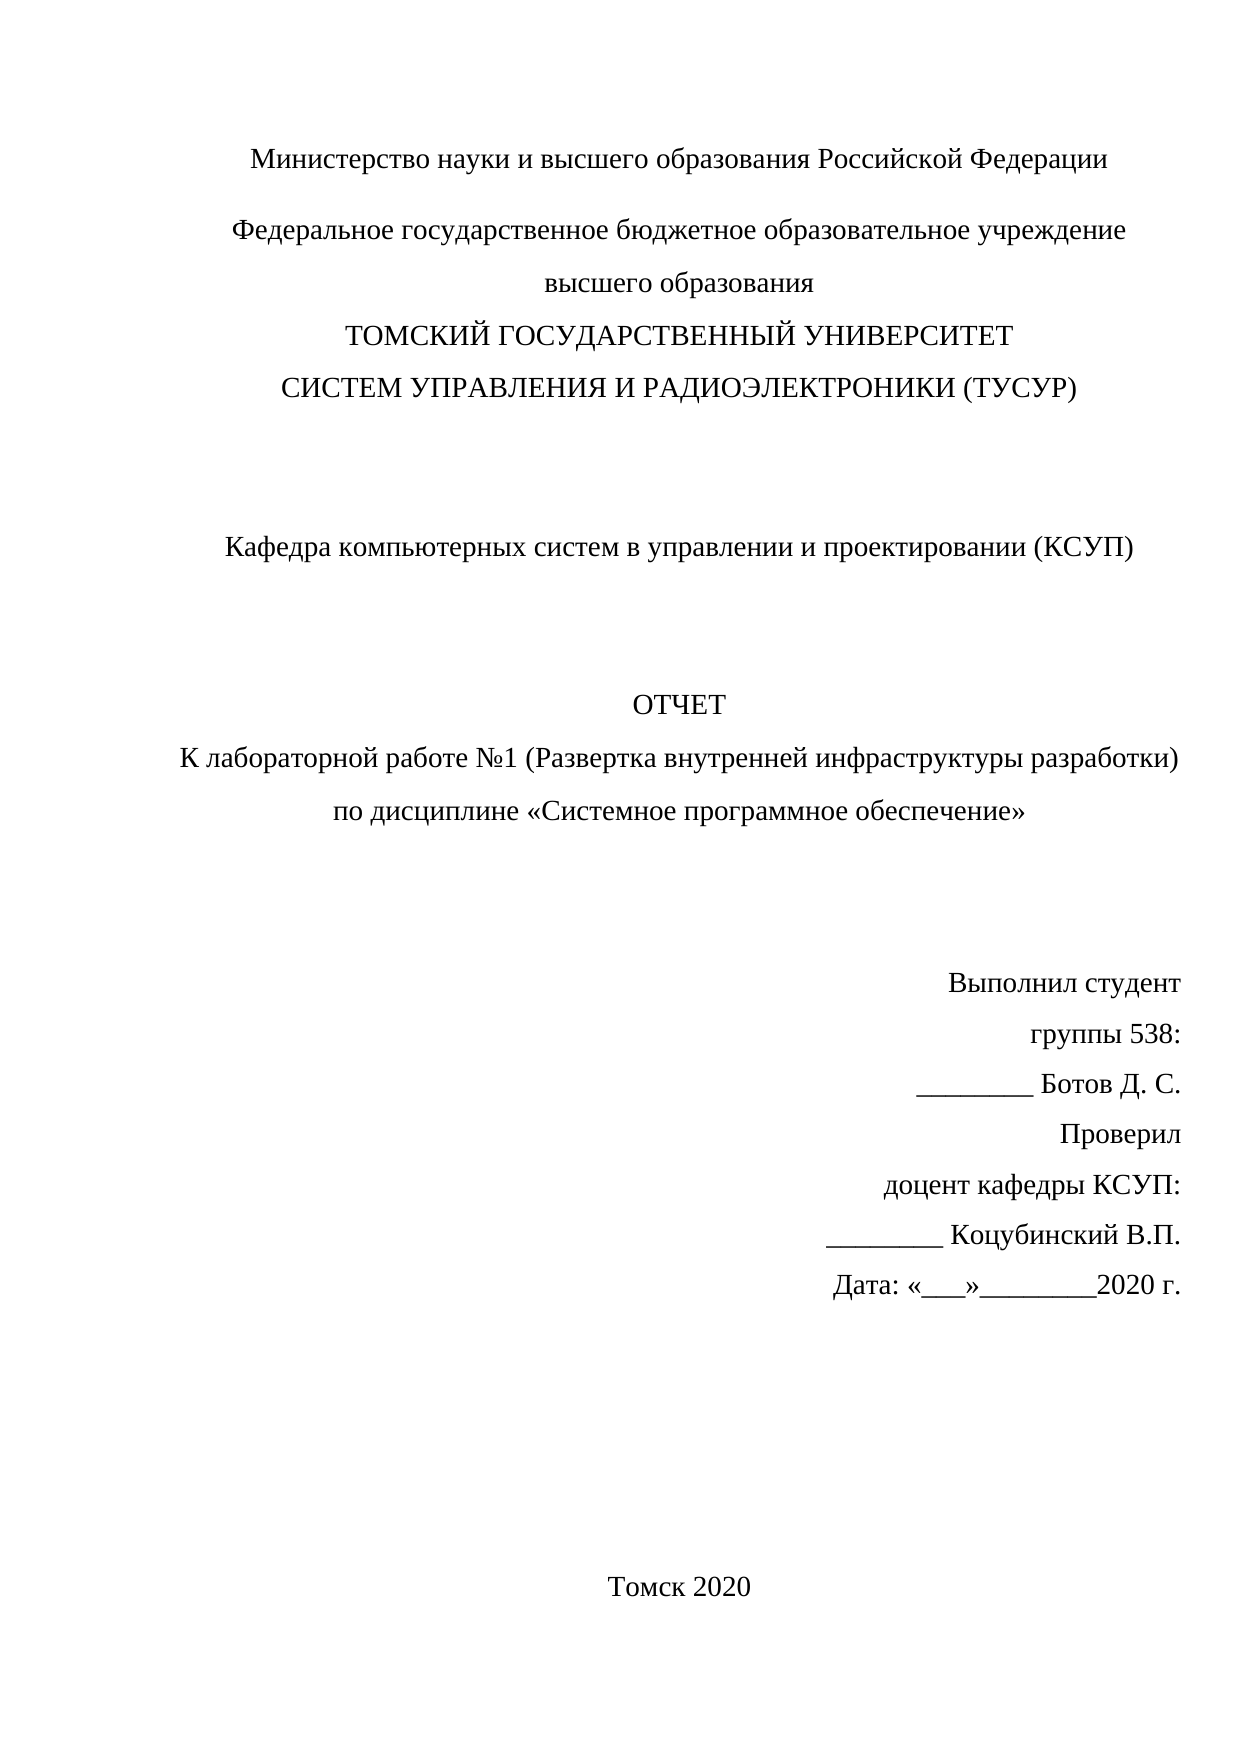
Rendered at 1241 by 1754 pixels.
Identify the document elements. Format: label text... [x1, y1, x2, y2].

text ________ Коцубинский В.П. [177, 1217, 1181, 1251]
text Выполнил студент [177, 966, 1181, 999]
text Федеральное государственное бюджетное образовательное учреждение [177, 212, 1181, 246]
text К лабораторной работе №1 (Развертка внутренней инфраструктуры разработки) [177, 740, 1181, 774]
text доцент кафедры КСУП: [177, 1167, 1181, 1200]
text ________ Ботов Д. С. [177, 1066, 1181, 1100]
text Кафедра компьютерных систем в управлении и проектировании (КСУП) [177, 529, 1181, 562]
text Министерство науки и высшего образования Российской Федерации [177, 141, 1181, 174]
text по дисциплине «Системное программное обеспечение» [177, 793, 1181, 827]
text ТОМСКИЙ ГОСУДАРСТВЕННЫЙ УНИВЕРСИТЕТ [177, 318, 1181, 351]
text Томск 2020 [177, 1569, 1181, 1603]
text группы 538: [177, 1016, 1181, 1049]
text СИСТЕМ УПРАВЛЕНИЯ И РАДИОЭЛЕКТРОНИКИ (ТУСУР) [177, 371, 1181, 404]
text ОТЧЕТ [177, 687, 1181, 721]
text Проверил [177, 1117, 1181, 1150]
text Дата: «___»________2020 г. [177, 1267, 1181, 1301]
text высшего образования [177, 265, 1181, 298]
